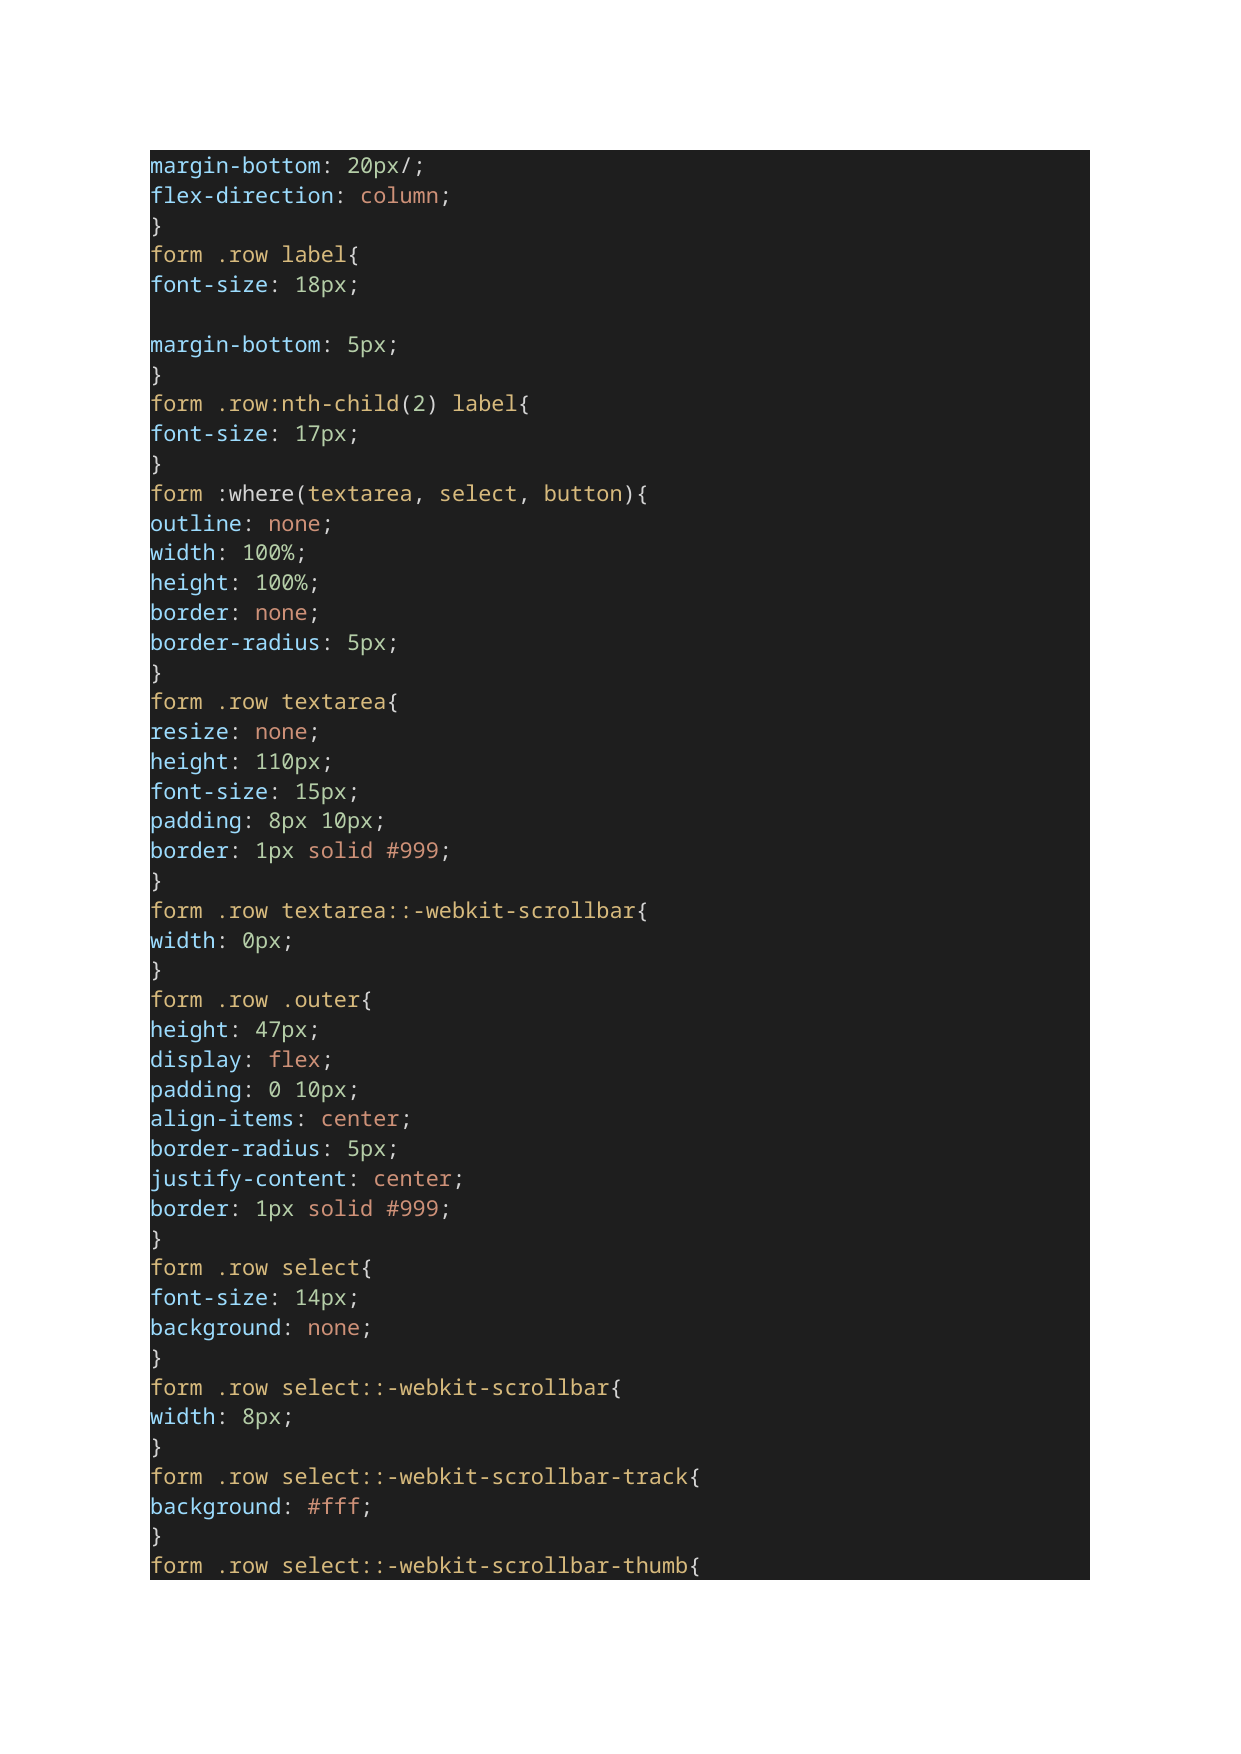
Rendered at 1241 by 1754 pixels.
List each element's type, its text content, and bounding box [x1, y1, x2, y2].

text form .row textarea{ [150, 686, 1090, 716]
text border-radius: 5px; [150, 627, 1090, 656]
text width: 8px; [150, 1401, 1090, 1431]
text width: 0px; [150, 924, 1090, 954]
text justify-content: center; [150, 1163, 1090, 1193]
text form .row select::-webkit-scrollbar-track{ [150, 1461, 1090, 1491]
text border: 1px solid #999; [150, 835, 1090, 865]
text font-size: 15px; [150, 776, 1090, 805]
text form .row .outer{ [150, 984, 1090, 1014]
text padding: 0 10px; [150, 1073, 1090, 1103]
text } [150, 656, 1090, 686]
text font-size: 17px; [150, 418, 1090, 448]
text form :where(textarea, select, button){ [150, 478, 1090, 507]
text } [150, 954, 1090, 984]
text form .row:nth-child(2) label{ [150, 388, 1090, 418]
text } [150, 209, 1090, 239]
text align-items: center; [150, 1103, 1090, 1133]
text height: 47px; [150, 1014, 1090, 1044]
text resize: none; [150, 716, 1090, 746]
text form .row textarea::-webkit-scrollbar{ [150, 895, 1090, 924]
text height: 100%; [150, 567, 1090, 597]
text border: 1px solid #999; [150, 1193, 1090, 1222]
text padding: 8px 10px; [150, 805, 1090, 835]
text form .row select::-webkit-scrollbar{ [150, 1371, 1090, 1401]
text form .row label{ [150, 239, 1090, 269]
text border: none; [150, 597, 1090, 627]
text height: 110px; [150, 746, 1090, 776]
text display: flex; [150, 1044, 1090, 1073]
text } [150, 1431, 1090, 1461]
text } [150, 865, 1090, 895]
text form .row select{ [150, 1252, 1090, 1282]
text margin-bottom: 5px; [150, 329, 1090, 358]
text margin-bottom: 20px/; [150, 150, 1090, 180]
text } [150, 1222, 1090, 1252]
text outline: none; [150, 507, 1090, 537]
text form .row select::-webkit-scrollbar-thumb{ [150, 1550, 1090, 1580]
text font-size: 18px; [150, 269, 1090, 299]
text flex-direction: column; [150, 180, 1090, 209]
text background: #fff; [150, 1491, 1090, 1520]
text } [150, 1520, 1090, 1550]
text } [150, 448, 1090, 478]
text width: 100%; [150, 537, 1090, 567]
text font-size: 14px; [150, 1282, 1090, 1312]
text background: none; [150, 1312, 1090, 1342]
text } [150, 1342, 1090, 1371]
text border-radius: 5px; [150, 1133, 1090, 1163]
text } [150, 358, 1090, 388]
